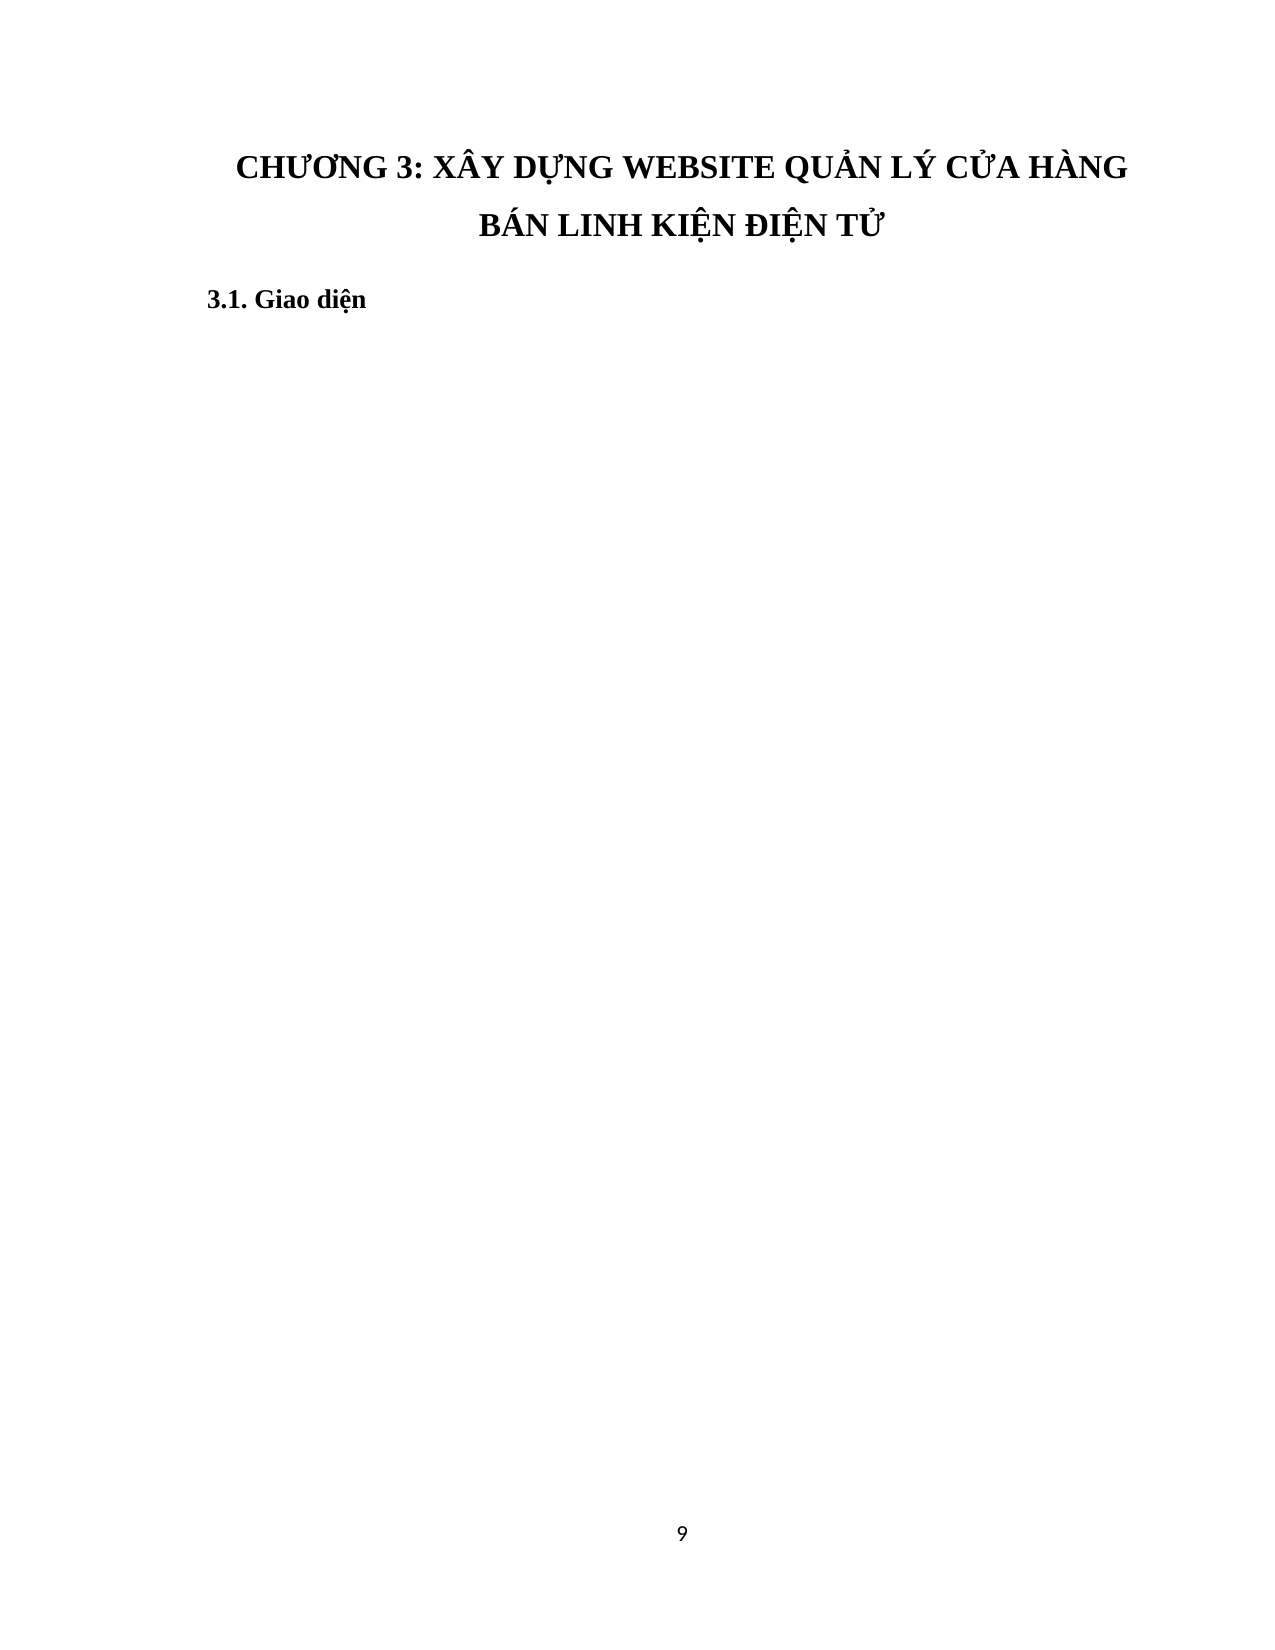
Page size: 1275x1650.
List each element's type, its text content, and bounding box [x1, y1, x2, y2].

subtitle 3.1. Giao diện [207, 283, 1157, 315]
text CHƯƠNG 3: XÂY DỰNG WEBSITE QUẢN LÝ CỬA HÀNG BÁN LINH KIỆN ĐIỆN TỬ [207, 148, 1157, 243]
